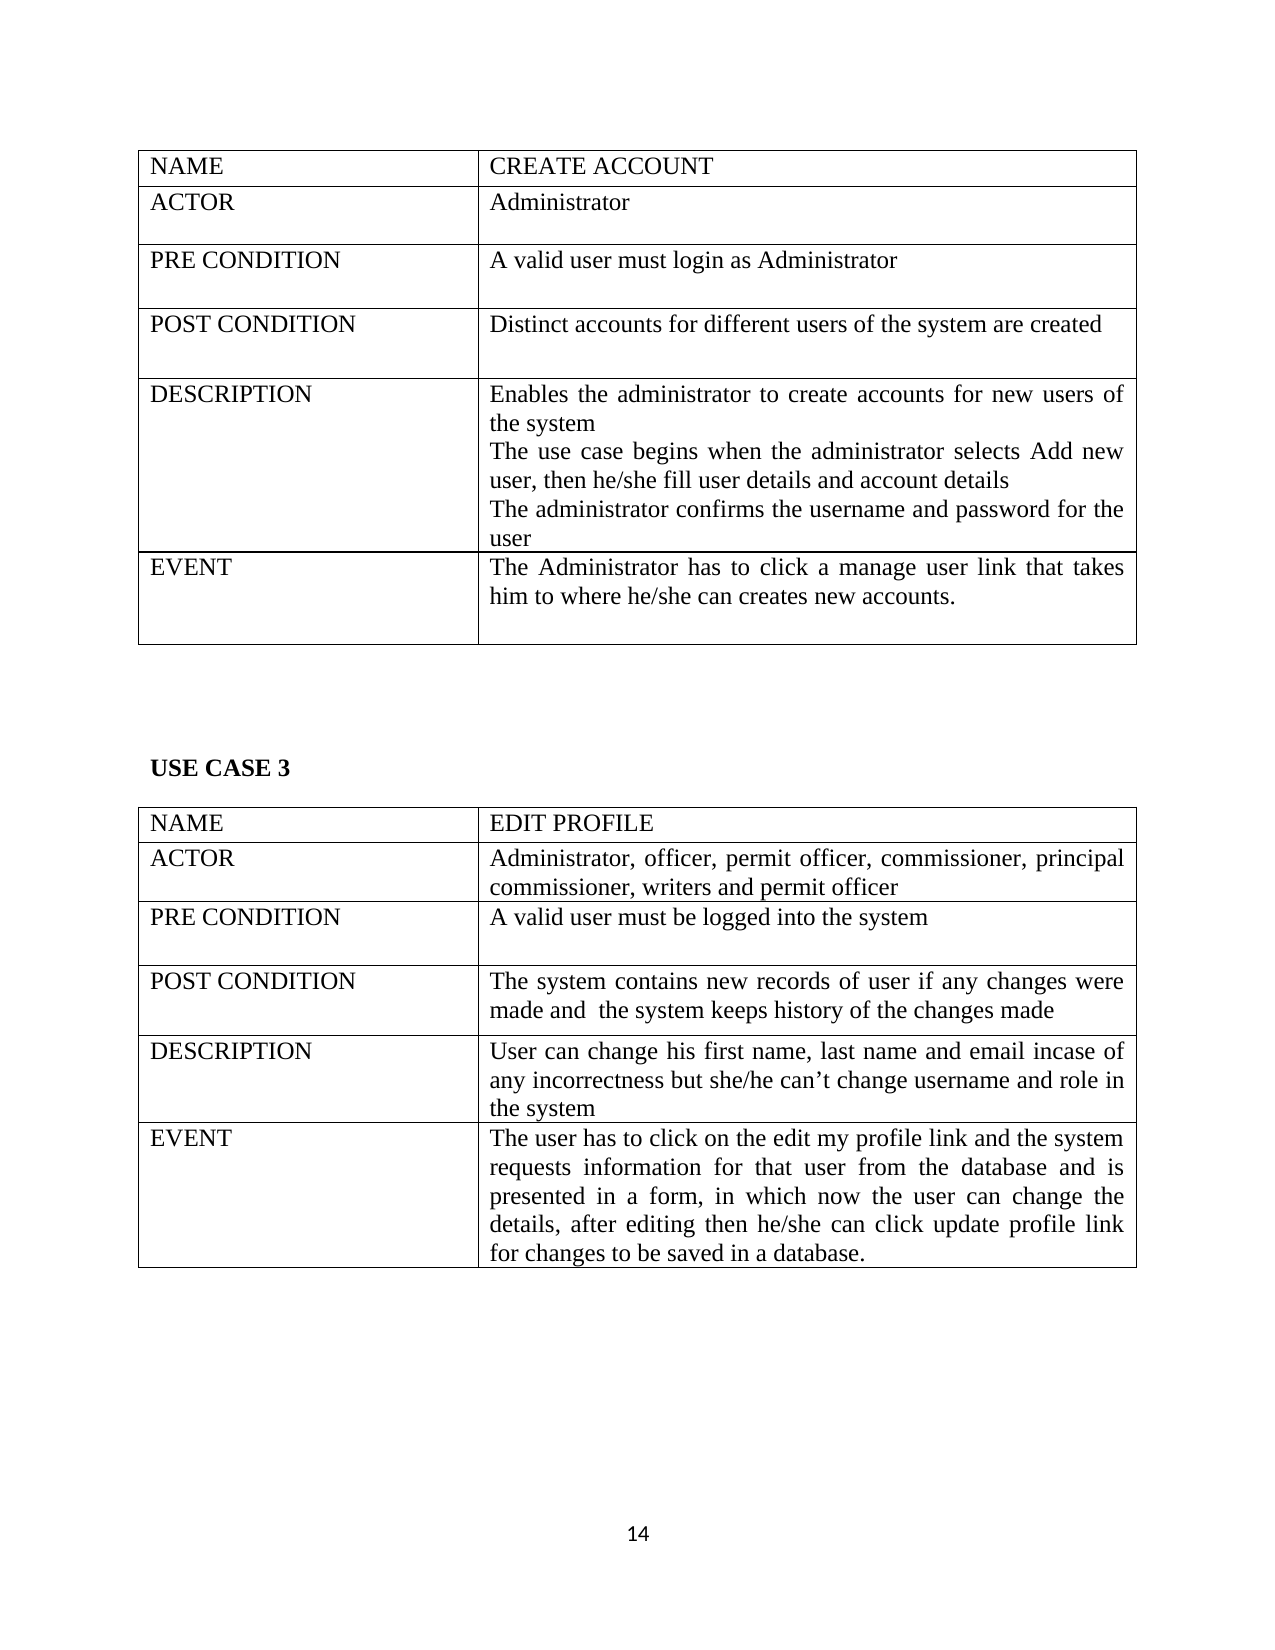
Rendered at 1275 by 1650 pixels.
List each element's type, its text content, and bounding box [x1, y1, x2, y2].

table_cell Distinct accounts for different users of the system are created [479, 309, 1136, 378]
table_cell User can change his first name, last name and email incase of any incorrectness but she/he can’t change username and role in the system [479, 1036, 1136, 1122]
table_cell The user has to click on the edit my profile link and the system requests information for that user from the database and is presented in a form, in which now the user can change the details, after editing then he/she can click update profile link for changes to be saved in a database. [479, 1123, 1136, 1267]
table_cell PRE CONDITION [139, 245, 478, 308]
table_cell A valid user must be logged into the system [479, 902, 1136, 965]
table_cell POST CONDITION [139, 966, 478, 1035]
table_cell POST CONDITION [139, 309, 478, 378]
table_cell The system contains new records of user if any changes were made and the system keeps history of the changes made [479, 966, 1136, 1035]
table_cell ACTOR [139, 843, 478, 901]
table_cell The Administrator has to click a manage user link that takes him to where he/she can creates new accounts. [479, 553, 1136, 644]
table_header EDIT PROFILE [479, 808, 1136, 842]
table_cell EVENT [139, 1123, 478, 1267]
table_header NAME [139, 151, 478, 186]
table_header CREATE ACCOUNT [479, 151, 1136, 186]
table_cell A valid user must login as Administrator [479, 245, 1136, 308]
table_cell DESCRIPTION [139, 379, 478, 551]
table_cell DESCRIPTION [139, 1036, 478, 1122]
table_header NAME [139, 808, 478, 842]
table_cell ACTOR [139, 187, 478, 244]
table_cell Administrator, officer, permit officer, commissioner, principal commissioner, writers and permit officer [479, 843, 1136, 901]
table_cell PRE CONDITION [139, 902, 478, 965]
table_cell EVENT [139, 553, 478, 644]
table_cell Enables the administrator to create accounts for new users of the system The use case begins when the administrator selects Add new user, then he/she fill user details and account details The administrator confirms the username and password for the user [479, 379, 1136, 551]
text USE CASE 3 [150, 753, 1125, 782]
table_cell Administrator [479, 187, 1136, 244]
